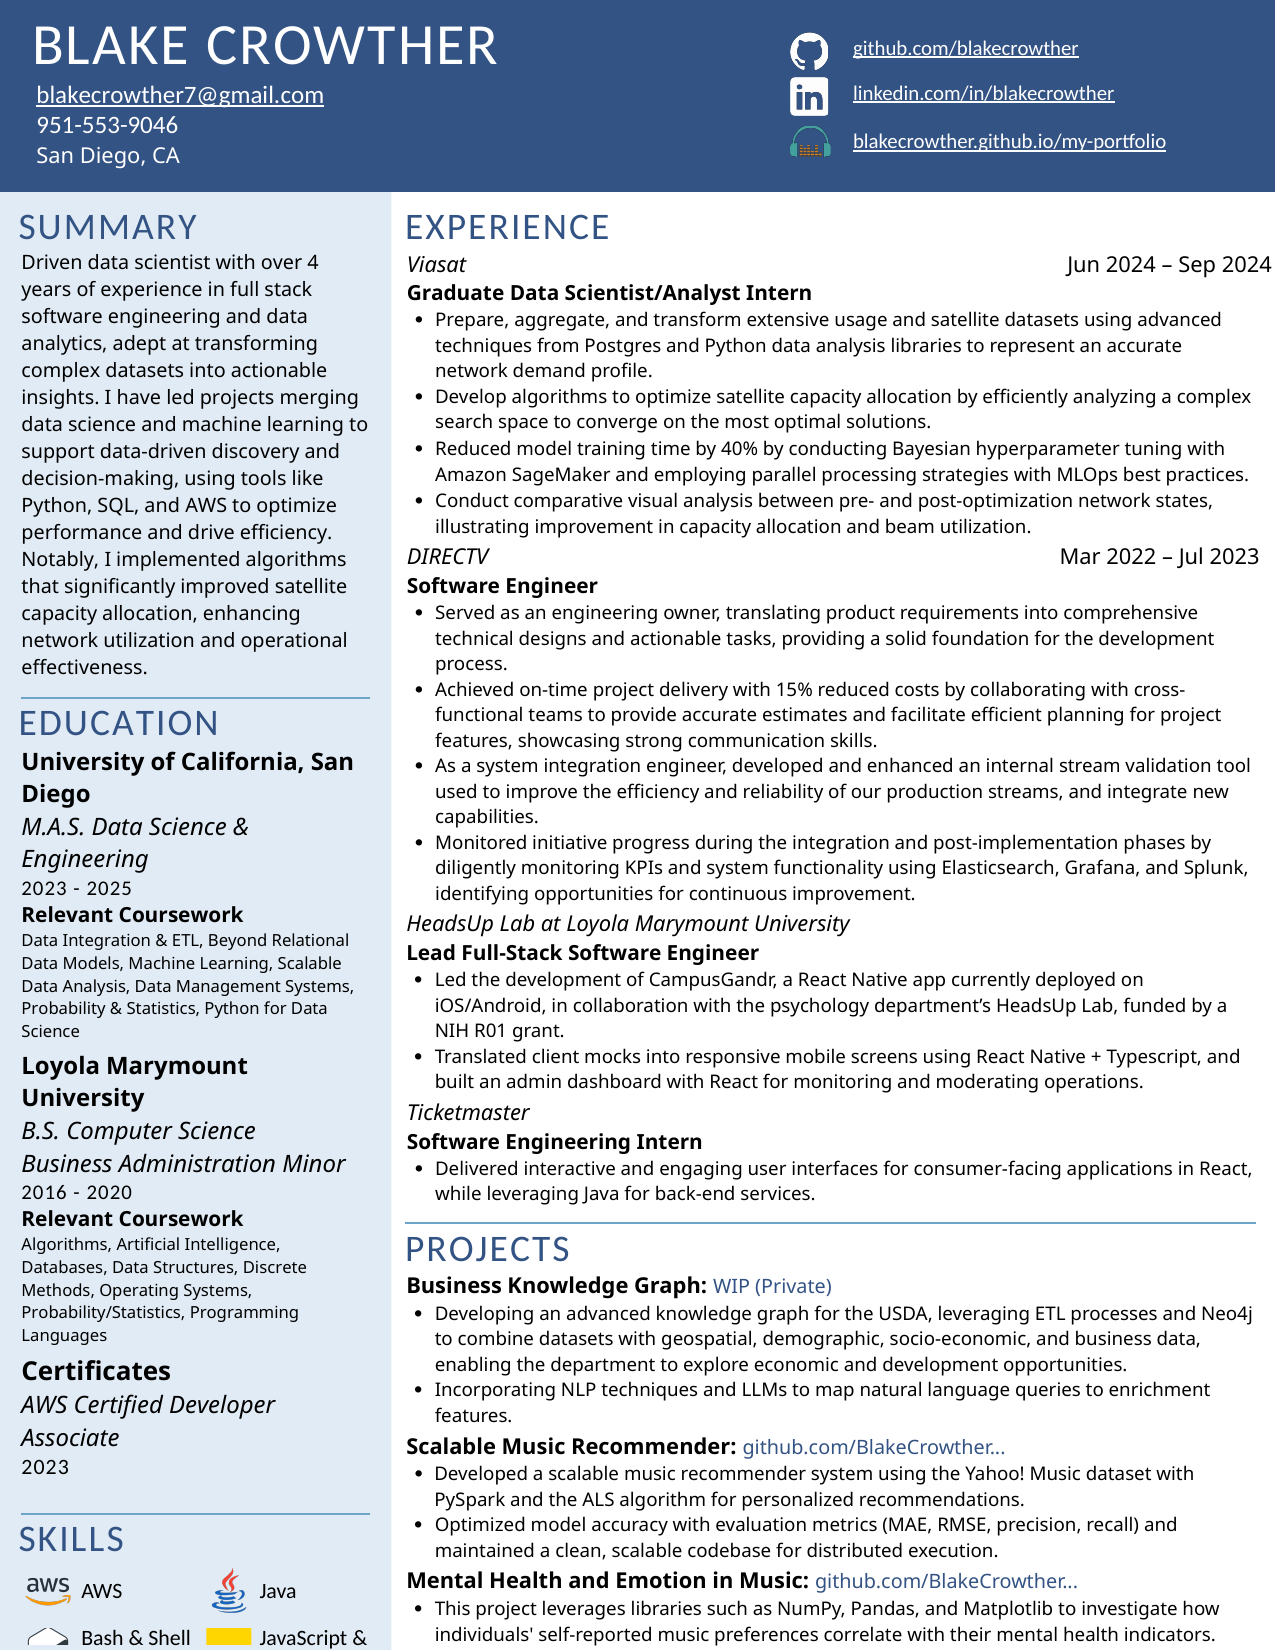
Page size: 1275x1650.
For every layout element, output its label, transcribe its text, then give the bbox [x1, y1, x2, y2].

table_cell blakecrowther.github.io/my-portfolio [842, 119, 1178, 164]
picture [25, 1568, 71, 1613]
picture [790, 77, 829, 116]
picture [206, 1628, 252, 1645]
table_cell [779, 119, 842, 164]
table_header github.com/blakecrowther [842, 29, 1178, 74]
picture [206, 1568, 252, 1613]
picture [25, 1628, 71, 1645]
table_cell [779, 74, 842, 119]
table_cell linkedin.com/in/blakecrowther [842, 74, 1178, 119]
picture [790, 32, 828, 71]
table_header [779, 29, 842, 74]
picture [790, 126, 831, 157]
